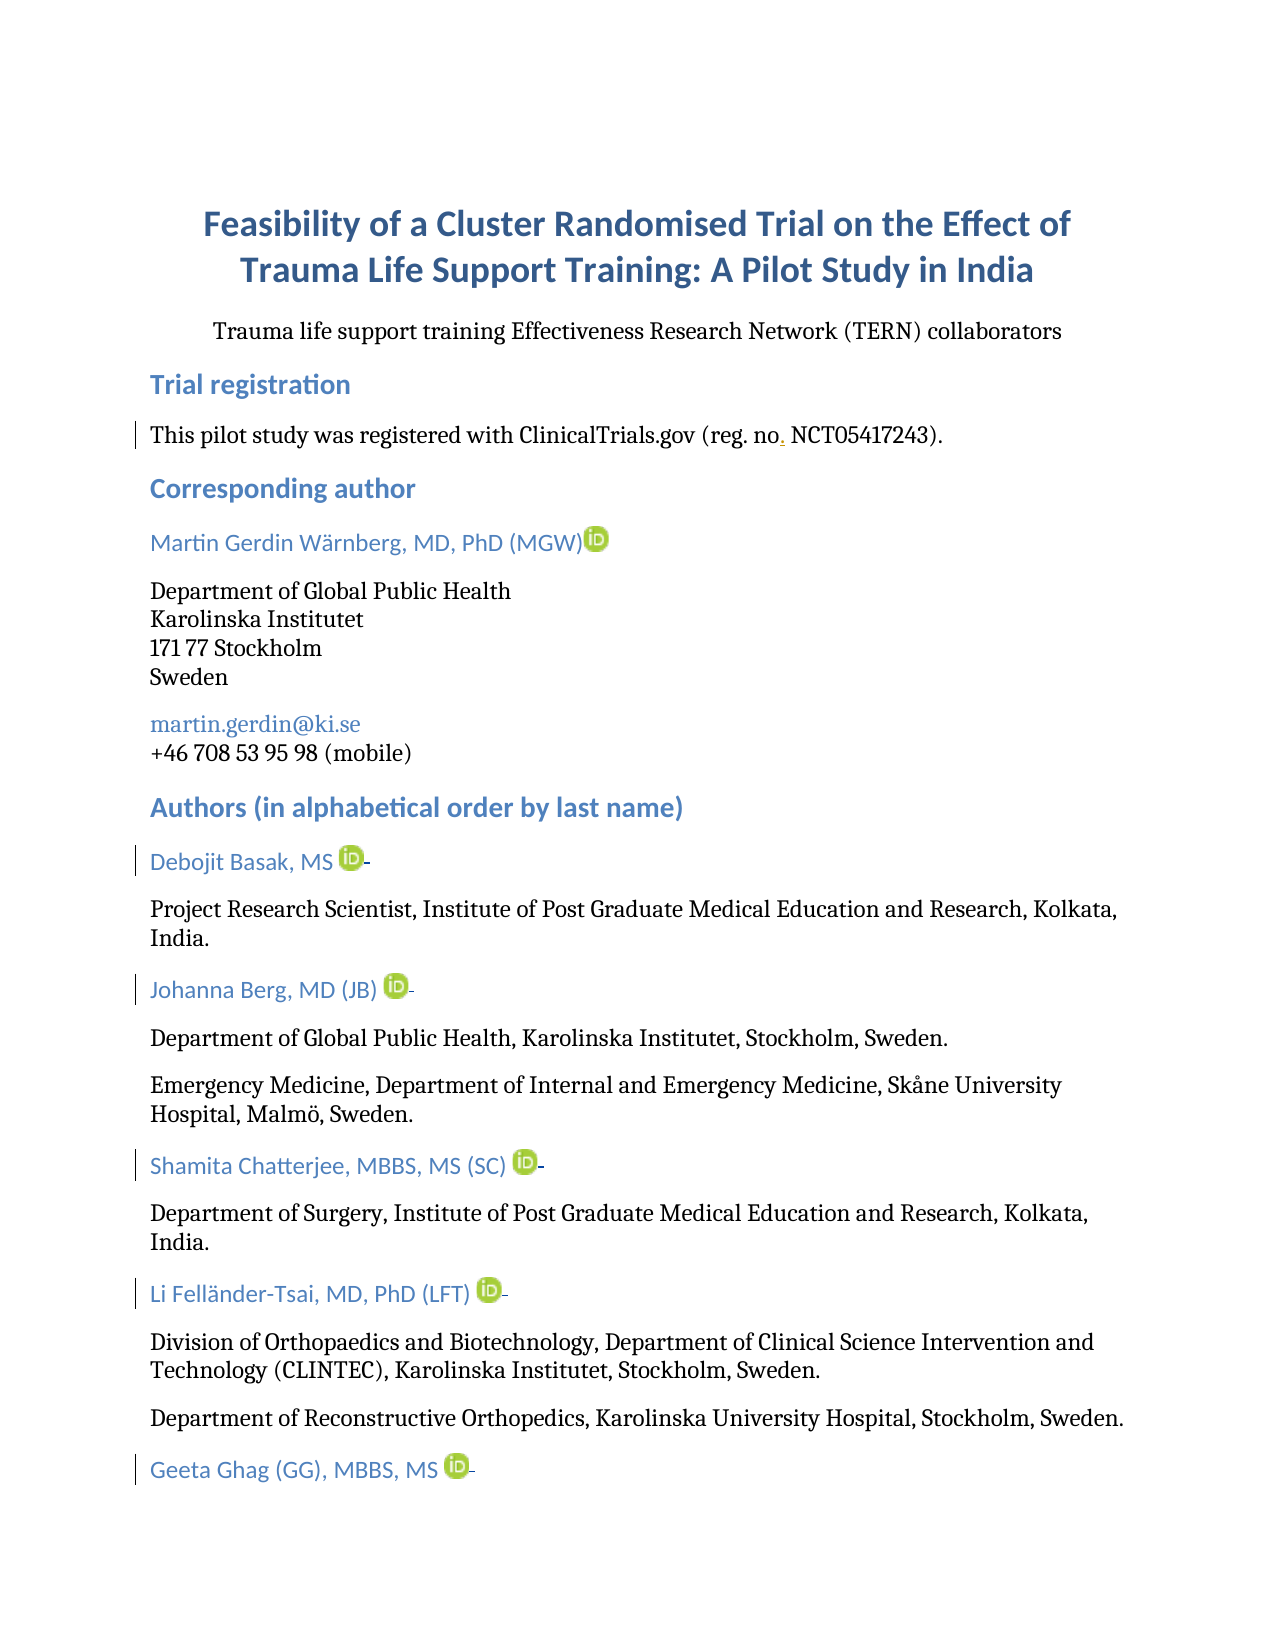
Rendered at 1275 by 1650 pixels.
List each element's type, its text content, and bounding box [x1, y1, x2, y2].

picture [338, 845, 364, 871]
subtitle Debojit Basak, MS [150, 845, 1125, 876]
subtitle Trial registration [150, 366, 1125, 402]
title Feasibility of a Cluster Randomised Trial on the Effect of Trauma Life Support Training: A Pilot Study in India [150, 200, 1125, 292]
picture [512, 1149, 538, 1175]
text Department of Global Public Health Karolinska Institutet 171 77 Stockholm Sweden [150, 577, 1125, 692]
subtitle Authors (in alphabetical order by last name) [150, 789, 1125, 824]
subtitle Johanna Berg, MD (JB) [150, 973, 1125, 1005]
picture [383, 973, 409, 999]
text Department of Global Public Health, Karolinska Institutet, Stockholm, Sweden. [150, 1023, 1125, 1052]
subtitle Martin Gerdin Wärnberg, MD, PhD (MGW) [150, 527, 1125, 558]
text This pilot study was registered with ClinicalTrials.gov (reg. no NCT05417243). [150, 421, 1125, 449]
text Division of Orthopaedics and Biotechnology, Department of Clinical Science Intervention and Technology (CLINTEC), Karolinska Institutet, Stockholm, Sweden. [150, 1328, 1125, 1385]
picture [444, 1453, 469, 1479]
picture [583, 526, 609, 552]
text Trauma life support training Effectiveness Research Network (TERN) collaborators [150, 317, 1125, 345]
subtitle Shamita Chatterjee, MBBS, MS (SC) [150, 1149, 1125, 1181]
text Department of Reconstructive Orthopedics, Karolinska University Hospital, Stockholm, Sweden. [150, 1404, 1125, 1433]
text martin.gerdin@ki.se +46 708 53 95 98 (mobile) [150, 710, 1125, 768]
picture [476, 1277, 502, 1303]
subtitle Li Felländer-Tsai, MD, PhD (LFT) [150, 1278, 1125, 1309]
subtitle Geeta Ghag (GG), MBBS, MS [150, 1453, 1125, 1485]
text Project Research Scientist, Institute of Post Graduate Medical Education and Research, Kolkata, India. [150, 895, 1125, 953]
subtitle Corresponding author [150, 470, 1125, 506]
text Department of Surgery, Institute of Post Graduate Medical Education and Research, Kolkata, India. [150, 1199, 1125, 1257]
text Emergency Medicine, Department of Internal and Emergency Medicine, Skåne University Hospital, Malmö, Sweden. [150, 1071, 1125, 1128]
